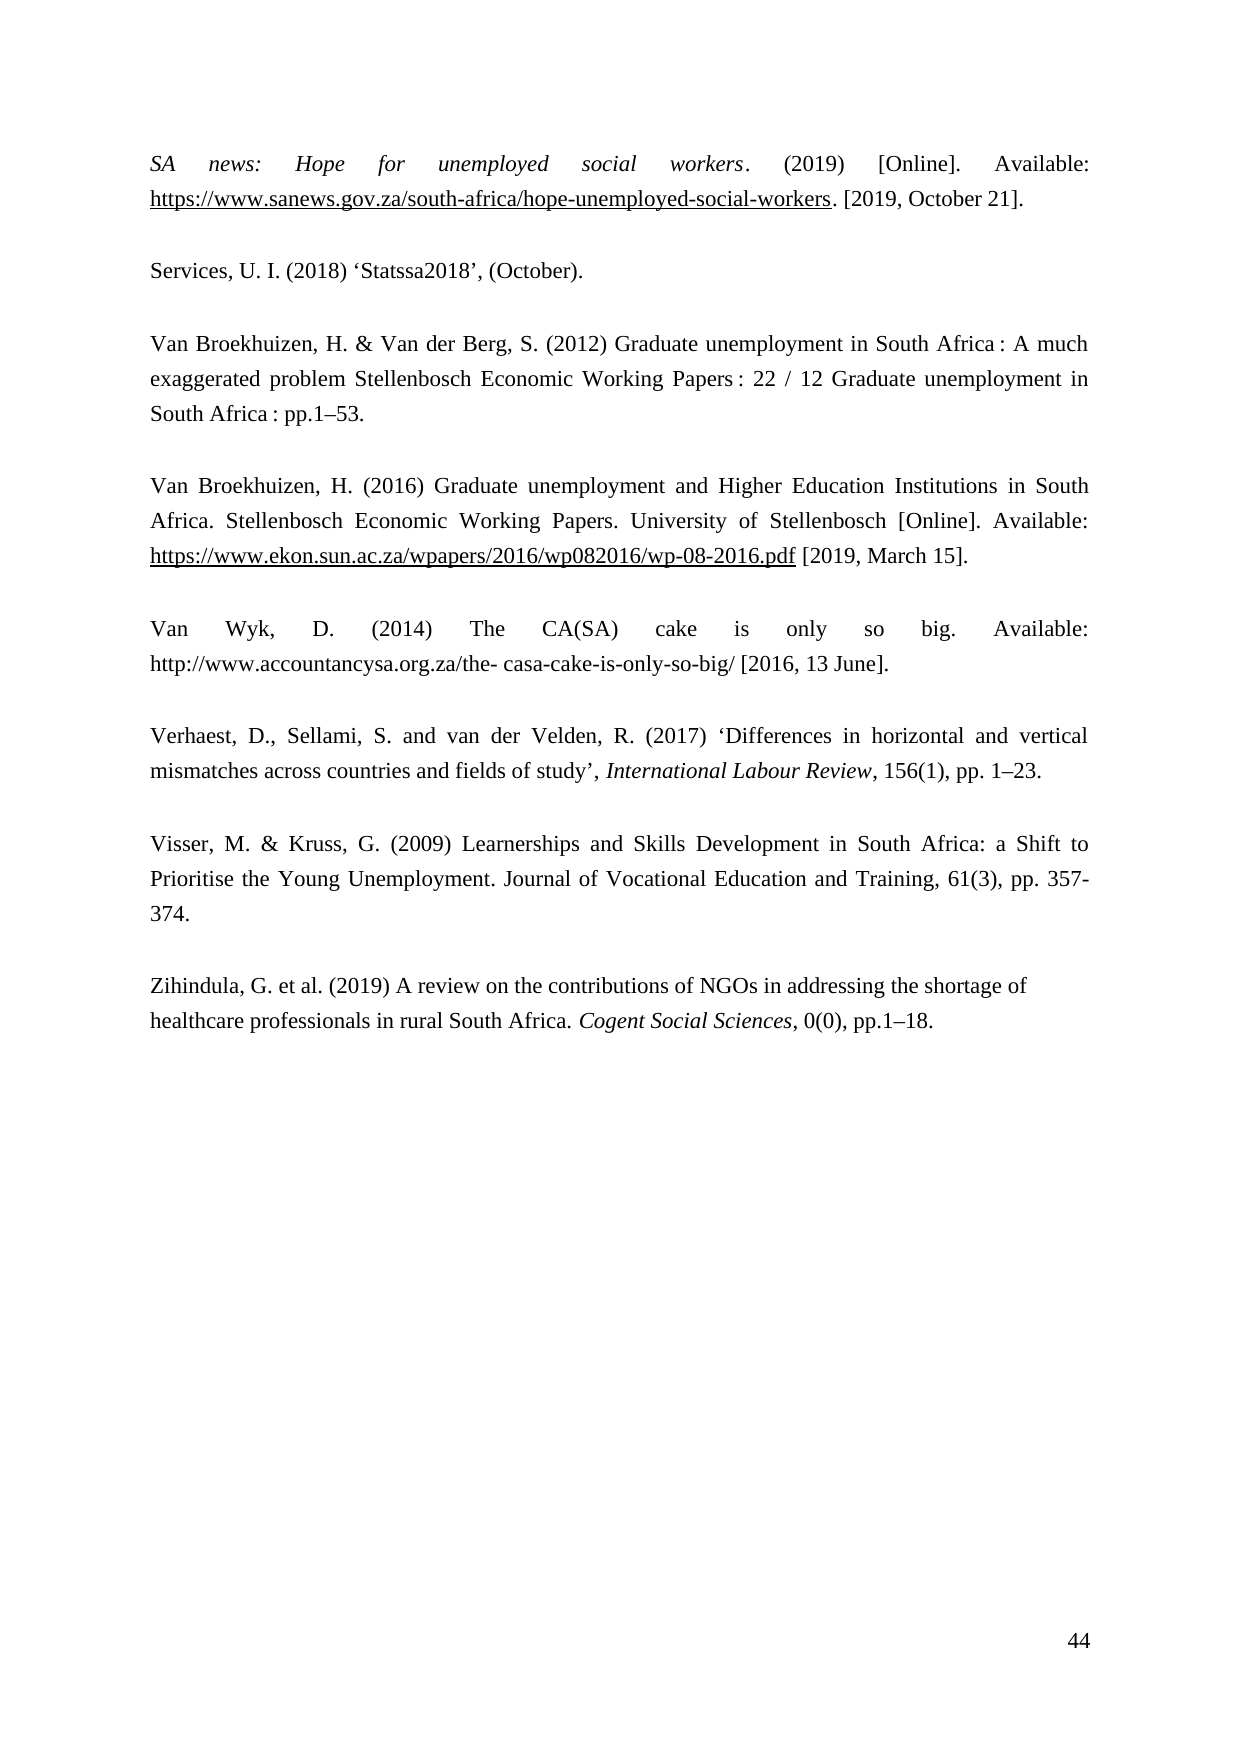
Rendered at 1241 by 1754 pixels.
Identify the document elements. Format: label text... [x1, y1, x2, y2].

text Verhaest, D., Sellami, S. and van der Velden, R. (2017) ‘Differences in horizontal and vertical mismatches across countries and fields of study’, International Labour Review, 156(1), pp. 1–23. [150, 722, 1090, 784]
text Services, U. I. (2018) ‘Statssa2018’, (October). [150, 257, 1090, 284]
text SA news: Hope for unemployed social workers. (2019) [Online]. Available: https://www.sanews.gov.za/south-africa/hope-unemployed-social-workers. [2019, October 21]. [150, 150, 1090, 211]
text Zihindula, G. et al. (2019) A review on the contributions of NGOs in addressing the shortage of healthcare professionals in rural South Africa. Cogent Social Sciences, 0(0), pp.1–18. [150, 972, 1090, 1034]
text Van Wyk, D. (2014) The CA(SA) cake is only so big. Available: http://www.accountancysa.org.za/the‐ casa‐cake‐is‐only‐so‐big/ [2016, 13 June]. [150, 615, 1090, 676]
text Visser, M. & Kruss, G. (2009) Learnerships and Skills Development in South Africa: a Shift to Prioritise the Young Unemployment. Journal of Vocational Education and Training, 61(3), pp. 357-374. [150, 830, 1090, 926]
text Van Broekhuizen, H. (2016) Graduate unemployment and Higher Education Institutions in South Africa. Stellenbosch Economic Working Papers. University of Stellenbosch [Online]. Available: https://www.ekon.sun.ac.za/wpapers/2016/wp082016/wp-08-2016.pdf [2019, March 15]. [150, 472, 1090, 569]
text Van Broekhuizen, H. & Van der Berg, S. (2012) Graduate unemployment in South Africa : A much exaggerated problem Stellenbosch Economic Working Papers : 22 / 12 Graduate unemployment in South Africa : pp.1–53. [150, 330, 1090, 426]
